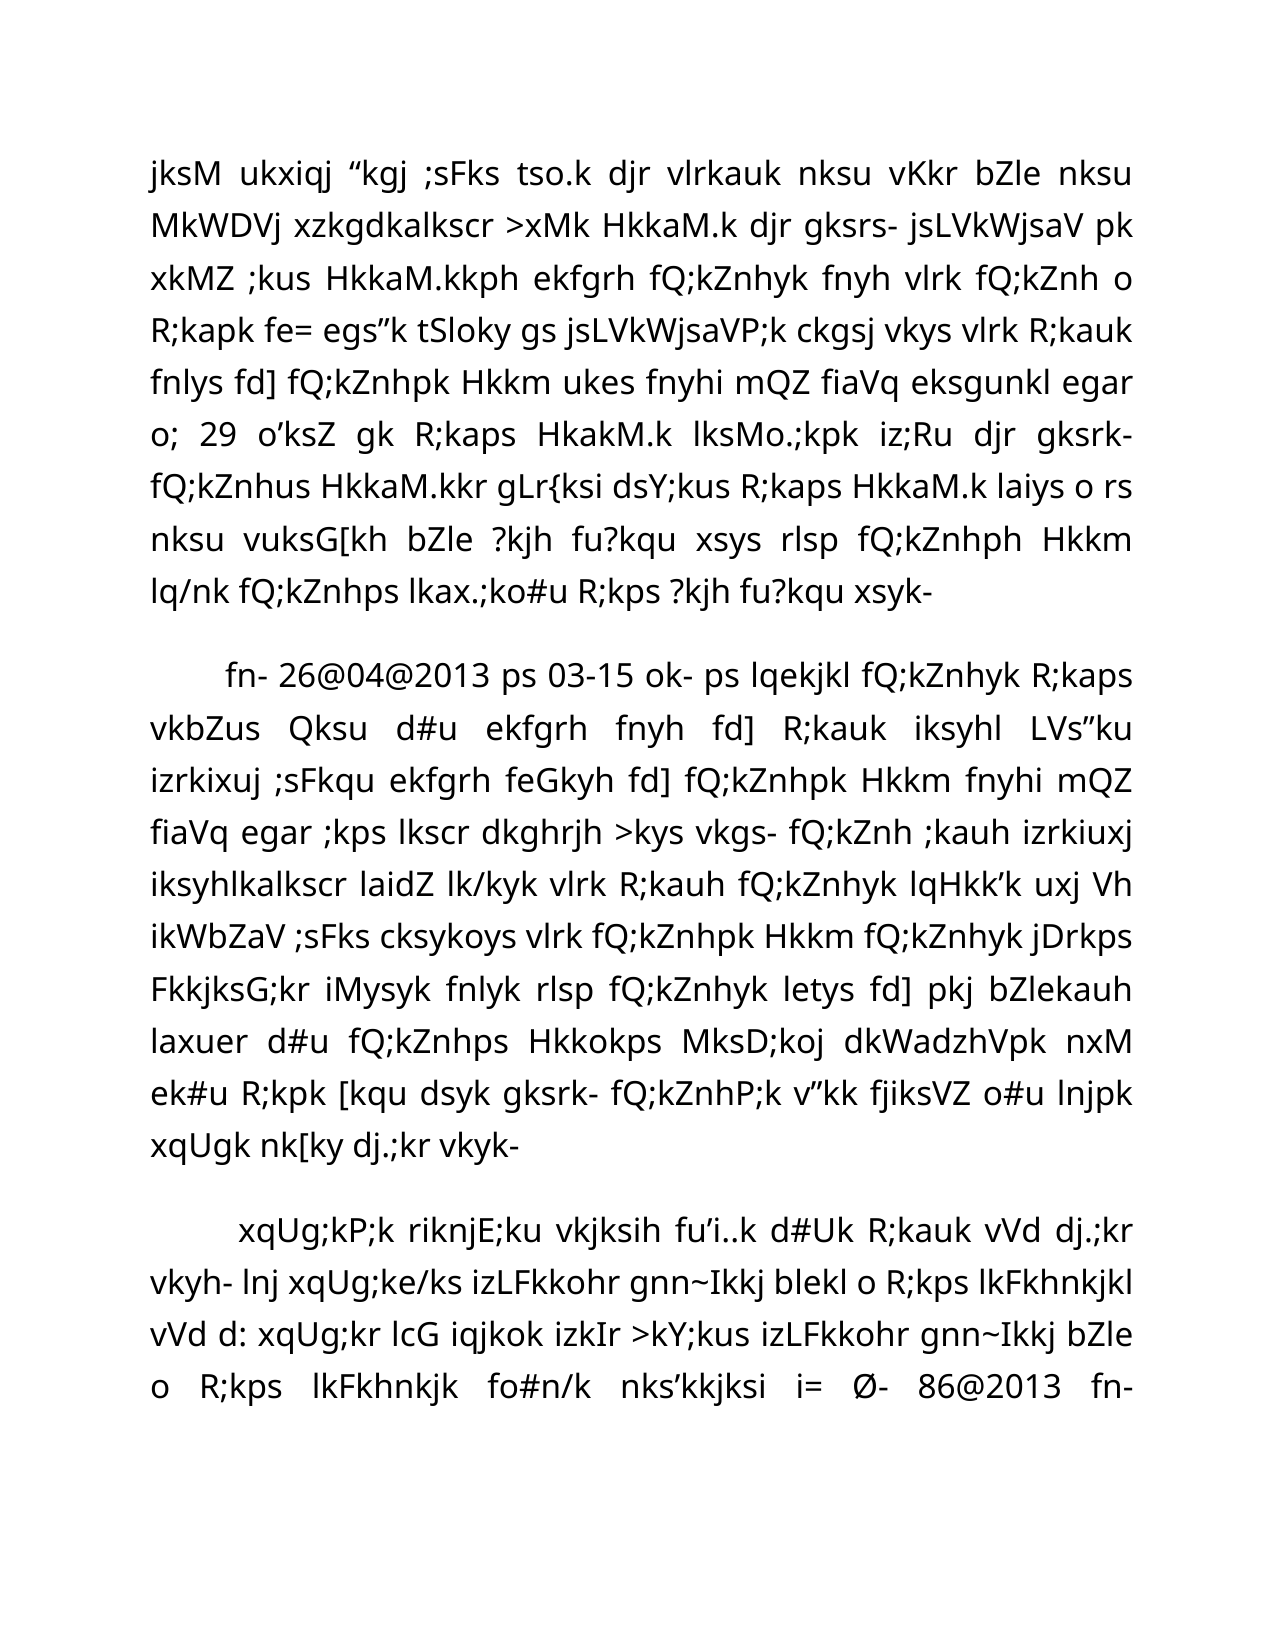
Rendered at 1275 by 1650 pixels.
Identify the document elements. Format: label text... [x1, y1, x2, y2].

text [150, 1207, 1134, 1409]
text fn- 26@04@2013 ps 03-15 ok- ps lqekjkl fQ;kZnhyk R;kaps vkbZus Qksu d#u ekfgrh fnyh fd] R;kauk iksyhl LVs”ku izrkixuj ;sFkqu ekfgrh feGkyh fd] fQ;kZnhpk Hkkm fnyhi mQZ fiaVq egar ;kps lkscr dkghrjh >kys vkgs- fQ;kZnh ;kauh izrkiuxj iksyhlkalkscr laidZ lk/kyk vlrk R;kauh fQ;kZnhyk lqHkk’k uxj Vh ikWbZaV ;sFks cksykoys vlrk fQ;kZnhpk Hkkm fQ;kZnhyk jDrkps FkkjksG;kr iMysyk fnlyk rlsp fQ;kZnhyk letys fd] pkj bZlekauh laxuer d#u fQ;kZnhps Hkkokps MksD;koj dkWadzhVpk nxM ek#u R;kpk [kqu dsyk gksrk- fQ;kZnhP;k v”kk fjiksVZ o#u lnjpk xqUgk nk[ky dj.;kr vkyk- [150, 652, 1134, 1167]
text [150, 150, 1134, 613]
